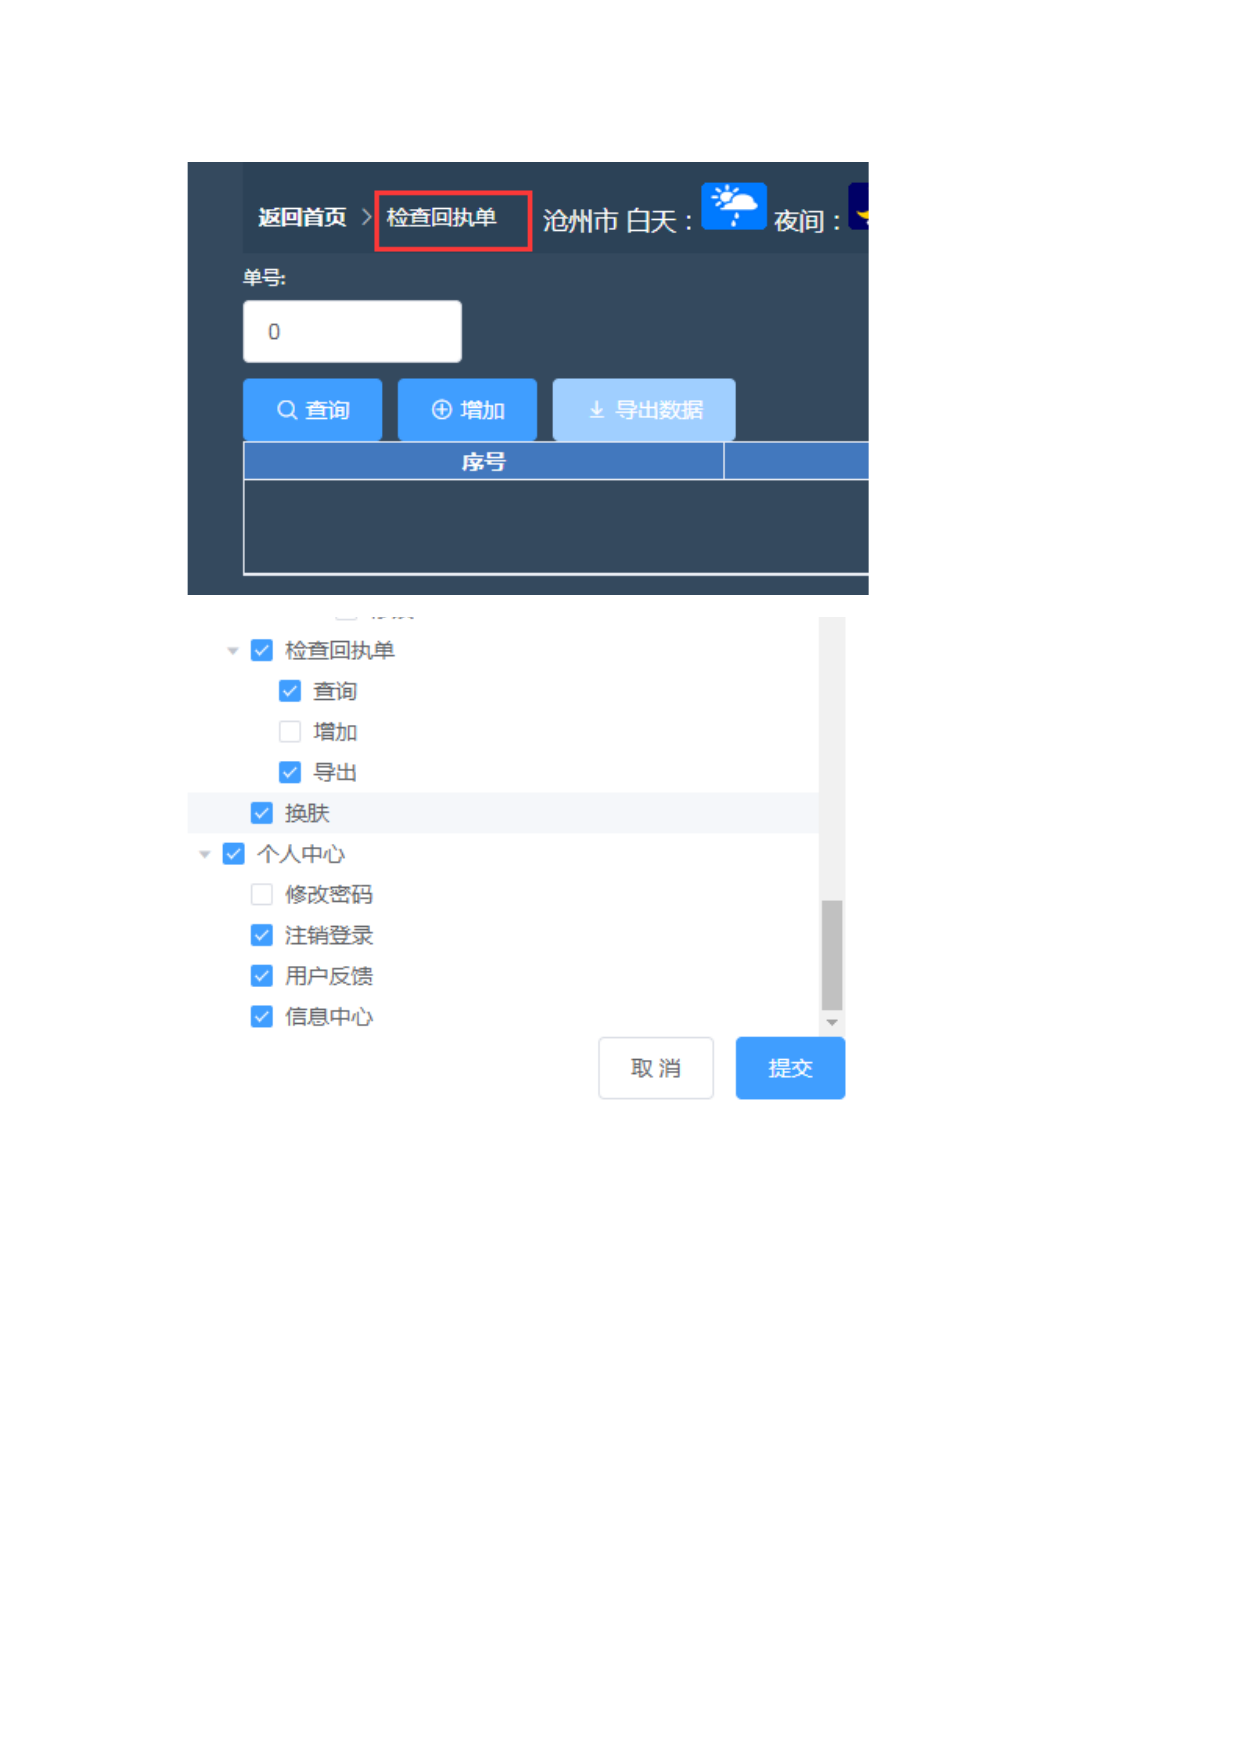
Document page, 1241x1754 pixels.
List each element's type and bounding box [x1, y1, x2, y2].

picture [187, 617, 852, 1131]
picture [187, 162, 869, 595]
